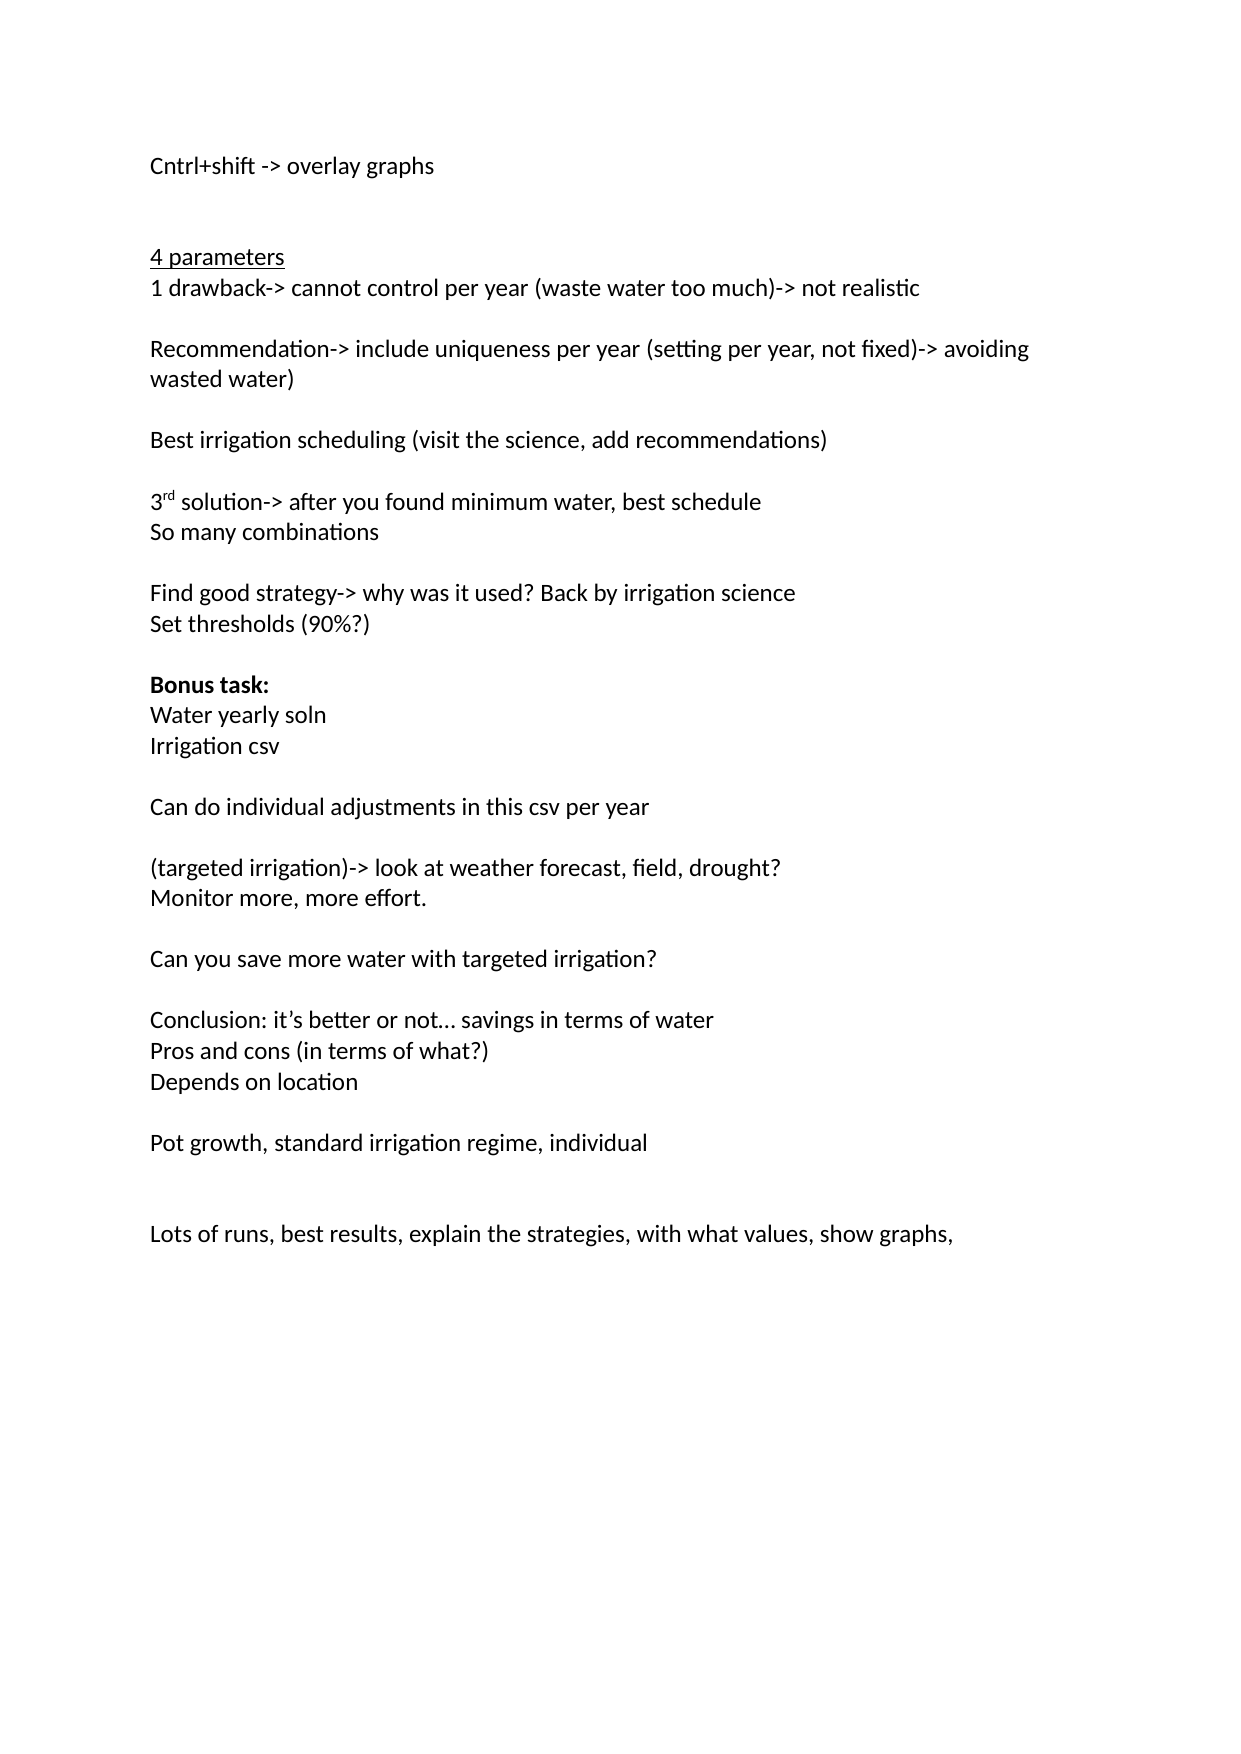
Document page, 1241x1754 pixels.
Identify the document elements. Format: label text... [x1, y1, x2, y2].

text So many combinations [150, 516, 1090, 547]
text Monitor more, more effort. [150, 882, 1090, 913]
text Can you save more water with targeted irrigation? [150, 943, 1090, 974]
text Find good strategy-> why was it used? Back by irrigation science [150, 577, 1090, 608]
text (targeted irrigation)-> look at weather forecast, field, drought? [150, 852, 1090, 882]
text Depends on location [150, 1066, 1090, 1096]
text Lots of runs, best results, explain the strategies, with what values, show graphs, [150, 1218, 1090, 1249]
text 4 parameters [150, 242, 1090, 272]
text Irrigation csv [150, 730, 1090, 760]
text Can do individual adjustments in this csv per year [150, 791, 1090, 821]
text Water yearly soln [150, 699, 1090, 730]
text Pros and cons (in terms of what?) [150, 1035, 1090, 1066]
text Bonus task: [150, 669, 1090, 699]
text Best irrigation scheduling (visit the science, add recommendations) [150, 425, 1090, 455]
text 1 drawback-> cannot control per year (waste water too much)-> not realistic [150, 272, 1090, 303]
text Cntrl+shift -> overlay graphs [150, 150, 1090, 181]
text Conclusion: it’s better or not… savings in terms of water [150, 1004, 1090, 1035]
text Pot growth, standard irrigation regime, individual [150, 1127, 1090, 1157]
text Set thresholds (90%?) [150, 608, 1090, 638]
text 3rd solution-> after you found minimum water, best schedule [150, 486, 1090, 516]
text Recommendation-> include uniqueness per year (setting per year, not fixed)-> avoiding wasted water) [150, 333, 1090, 394]
